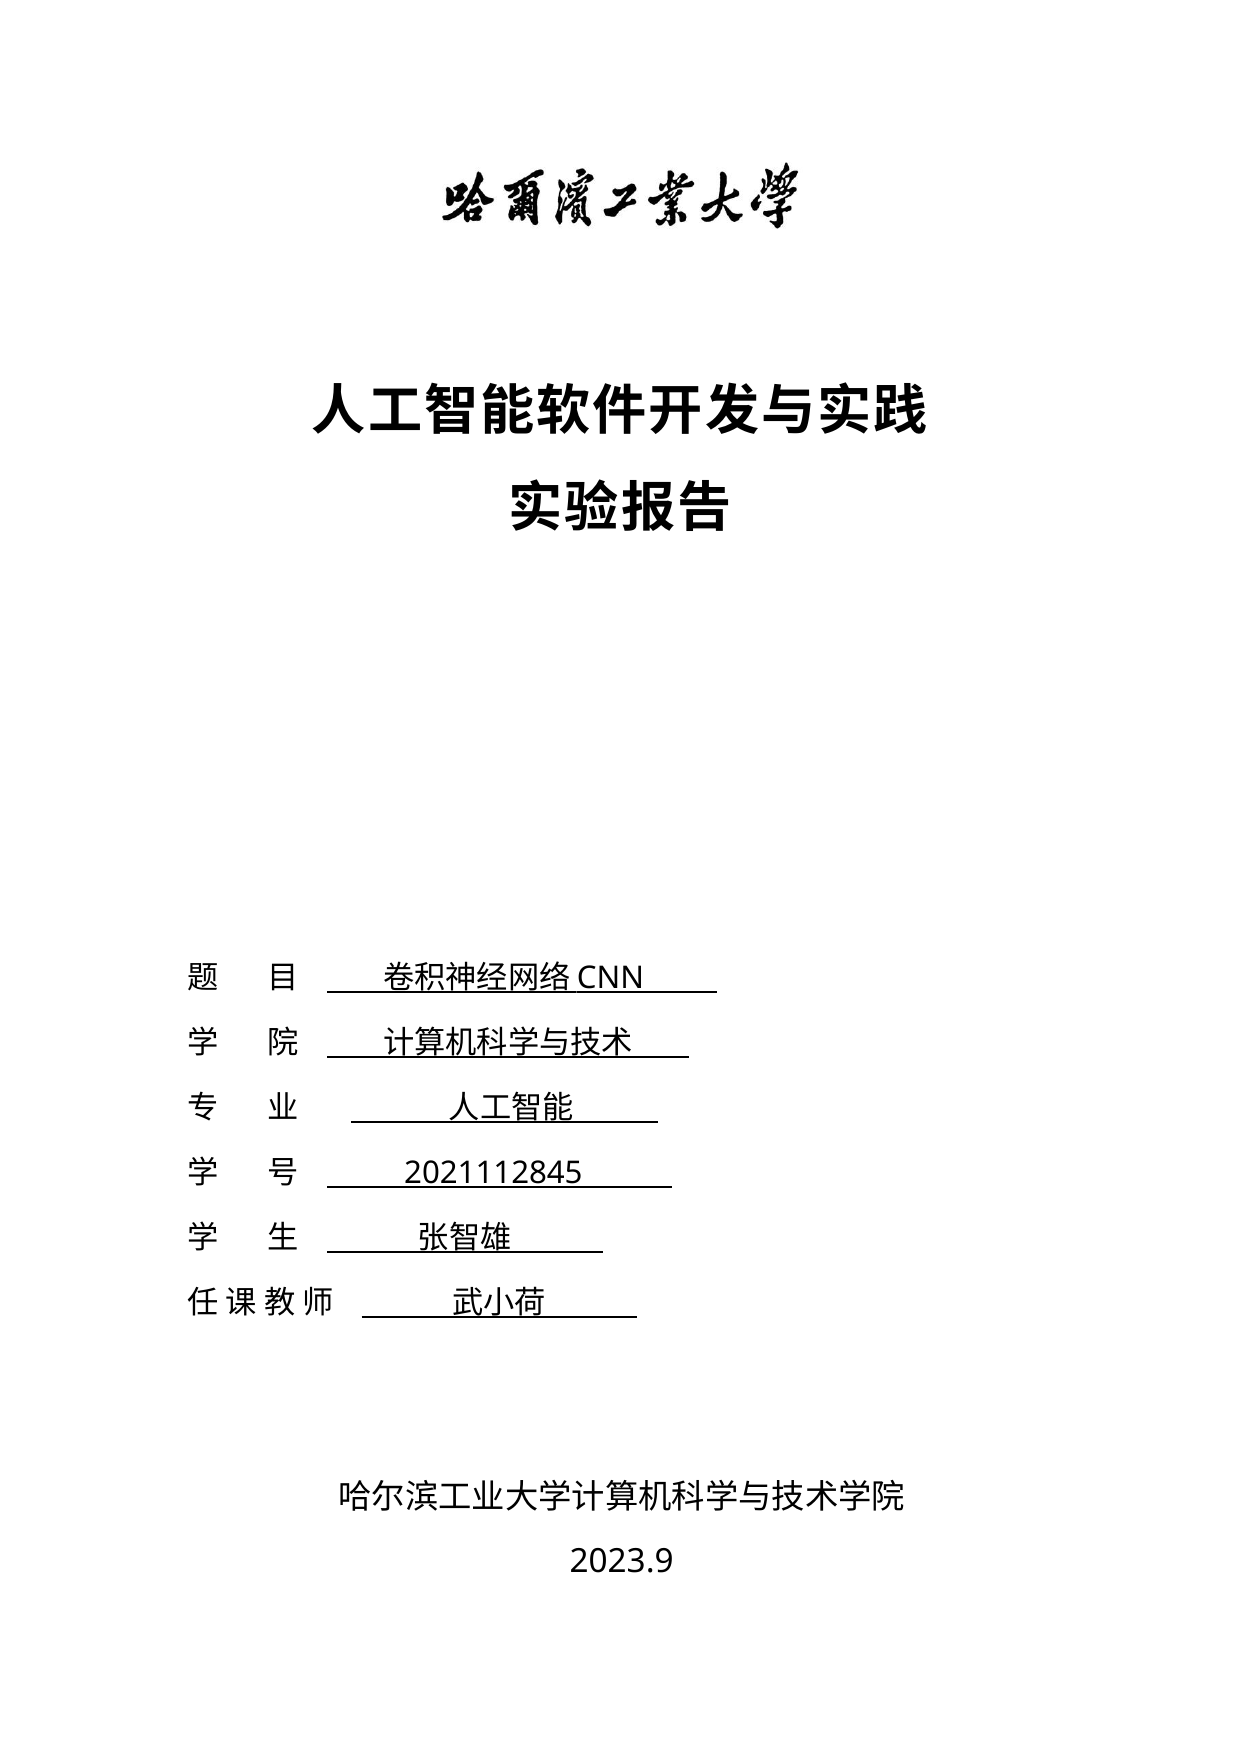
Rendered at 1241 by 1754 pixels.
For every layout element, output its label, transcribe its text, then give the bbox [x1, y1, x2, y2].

text 学 号 2021112845 [187, 1137, 935, 1202]
text 学 生 张智雄 [187, 1202, 935, 1267]
text 人工智能软件开发与实践 [187, 357, 1052, 454]
text 题 目 卷积神经网络CNN [187, 942, 979, 1007]
text 专 业 人工智能 [187, 1072, 924, 1137]
text 学 院 计算机科学与技术 [187, 1007, 924, 1072]
text 任 课 教 师 武小荷 [187, 1267, 935, 1332]
picture [431, 162, 809, 232]
text 2023.9 [187, 1527, 1055, 1592]
text 哈尔滨工业大学计算机科学与技术学院 [187, 1462, 1055, 1527]
text 实验报告 [187, 454, 1052, 552]
